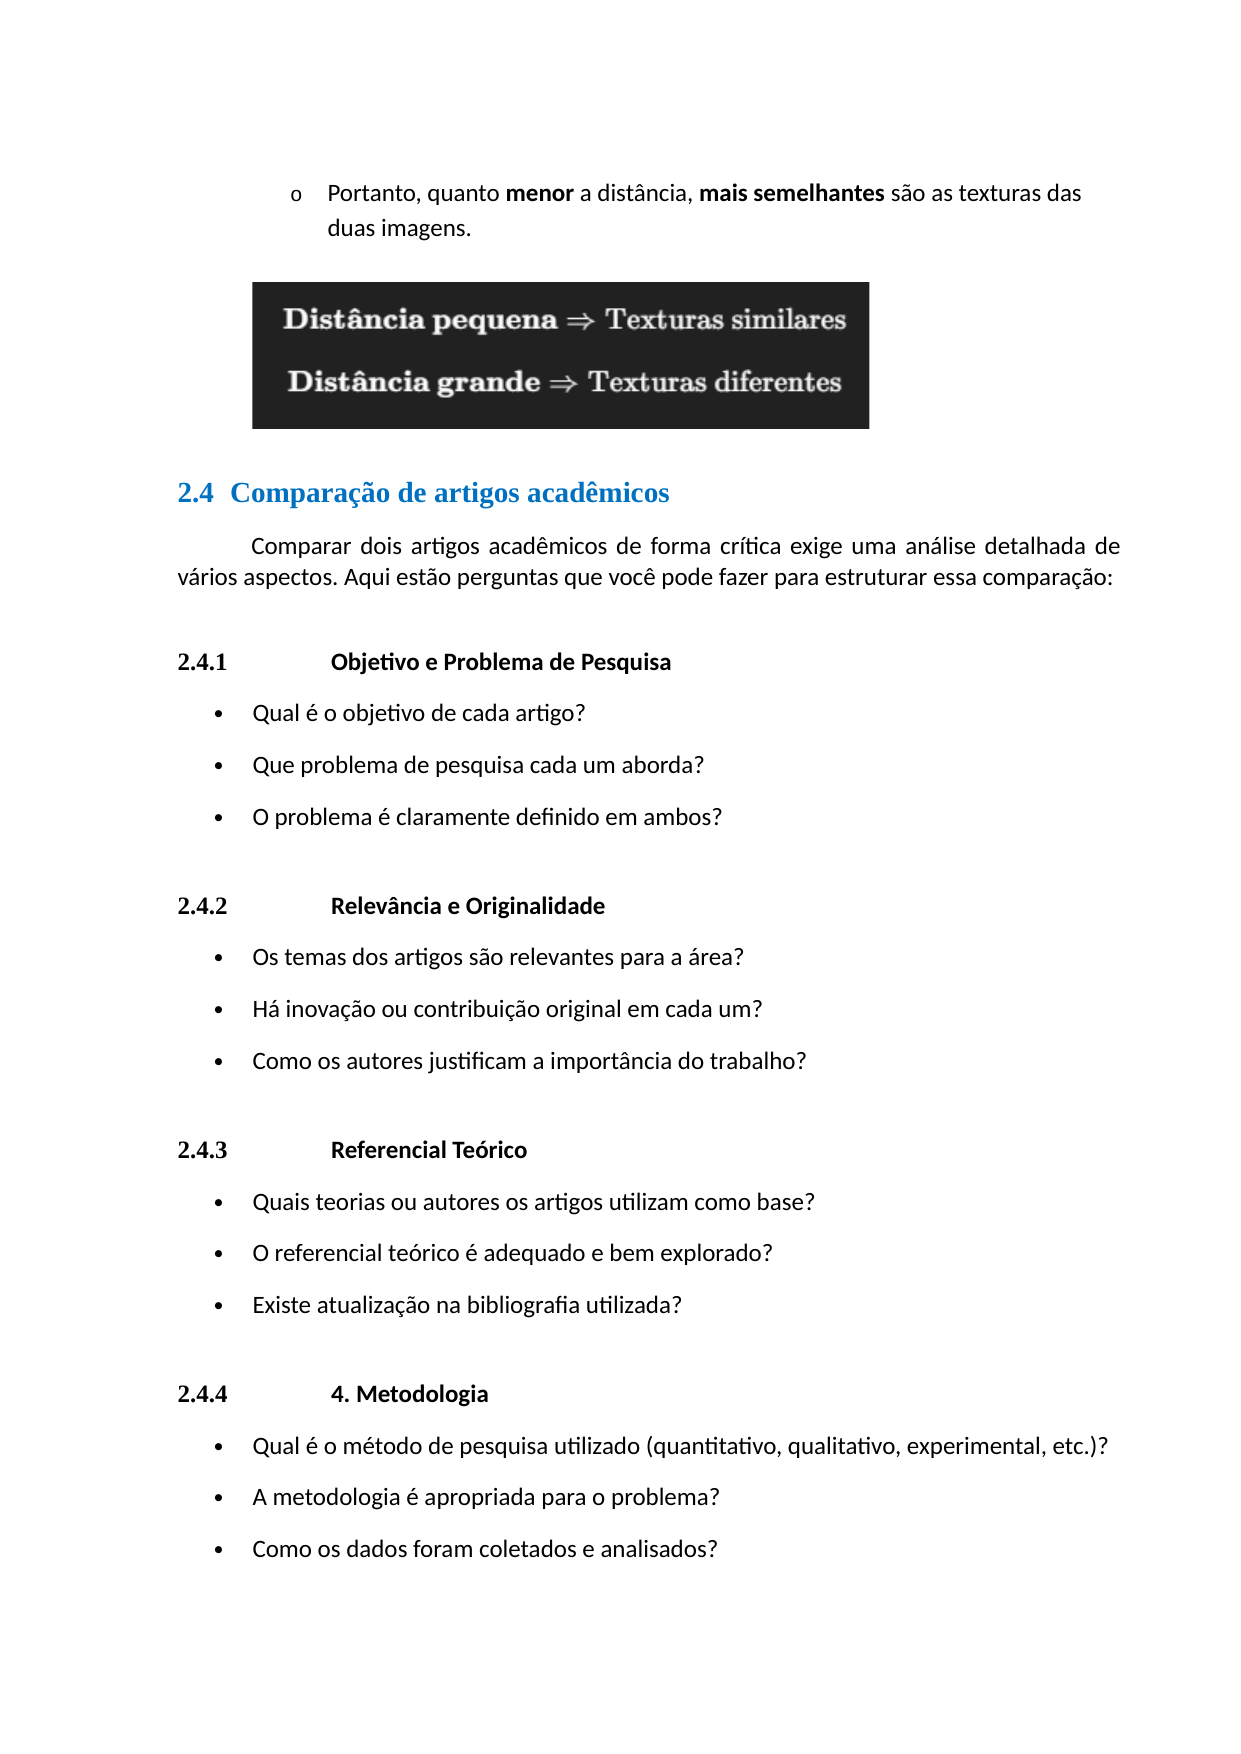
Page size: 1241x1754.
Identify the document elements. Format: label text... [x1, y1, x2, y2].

list O problema é claramente definido em ambos? [215, 801, 1122, 831]
list Os temas dos artigos são relevantes para a área? [215, 941, 1122, 972]
list A metodologia é apropriada para o problema? [215, 1481, 1122, 1512]
list Existe atualização na bibliografia utilizada? [215, 1289, 1122, 1319]
list Qual é o método de pesquisa utilizado (quantitativo, qualitativo, experimental, etc.)? [215, 1430, 1122, 1460]
subtitle Referencial Teórico [177, 1134, 1122, 1164]
list Como os autores justificam a importância do trabalho? [215, 1045, 1122, 1075]
subtitle Comparação de artigos acadêmicos [177, 475, 1122, 509]
subtitle Relevância e Originalidade [177, 890, 1122, 920]
list Quais teorias ou autores os artigos utilizam como base? [215, 1186, 1122, 1216]
list O referencial teórico é adequado e bem explorado? [215, 1237, 1122, 1268]
list Há inovação ou contribuição original em cada um? [215, 993, 1122, 1024]
list Que problema de pesquisa cada um aborda? [215, 749, 1122, 779]
text Comparar dois artigos acadêmicos de forma crítica exige uma análise detalhada de vários aspectos. Aqui estão perguntas que você pode fazer para estruturar essa comparação: [177, 530, 1122, 591]
list Portanto, quanto menor a distância, mais semelhantes são as texturas das duas imagens. [290, 177, 1122, 243]
subtitle Objetivo e Problema de Pesquisa [177, 646, 1122, 676]
list Como os dados foram coletados e analisados? [215, 1533, 1122, 1564]
picture [252, 282, 870, 429]
list Qual é o objetivo de cada artigo? [215, 697, 1122, 728]
subtitle 4. Metodologia [177, 1378, 1122, 1409]
